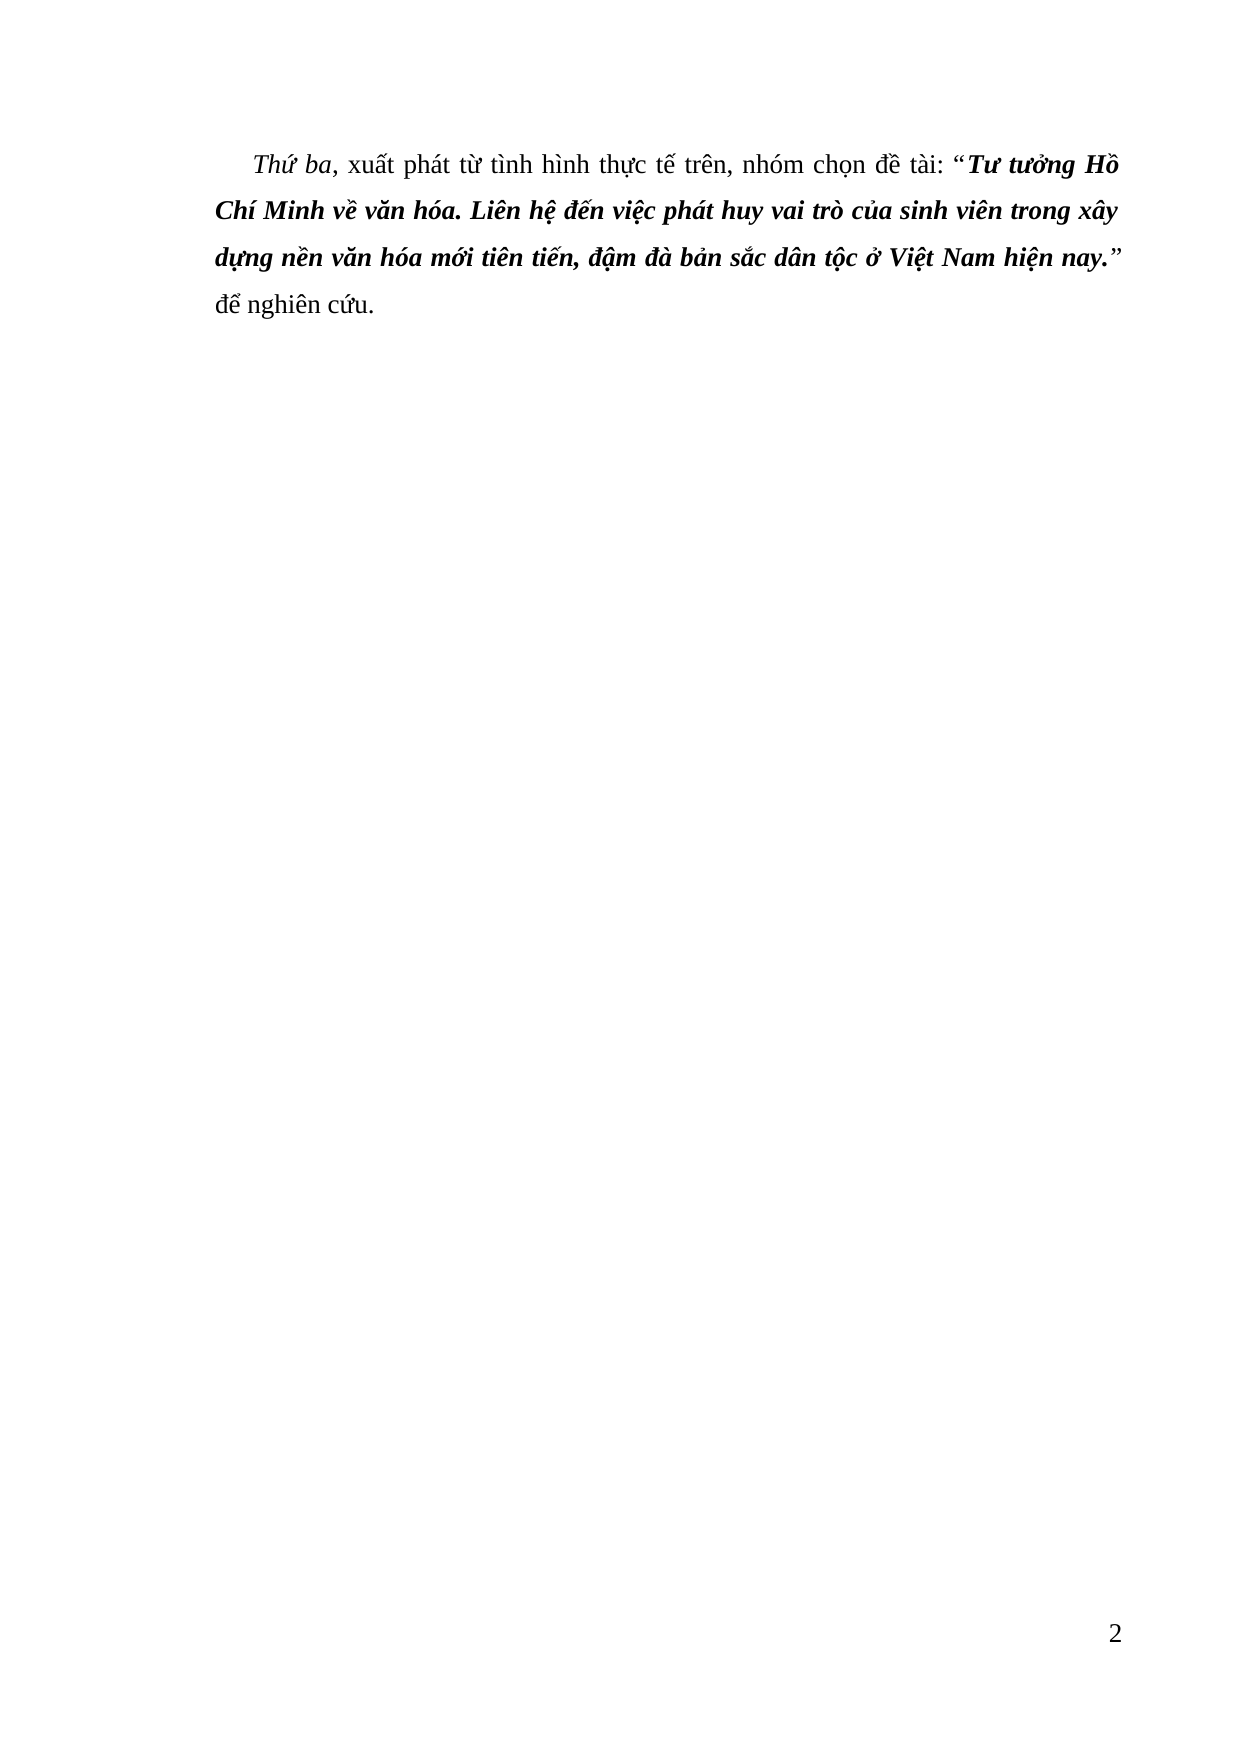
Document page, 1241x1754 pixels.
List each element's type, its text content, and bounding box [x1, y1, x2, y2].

text Thứ ba, xuất phát từ tình hình thực tế trên, nhóm chọn đề tài: “Tư tưởng Hồ Chí Minh về văn hóa. Liên hệ đến việc phát huy vai trò của sinh viên trong xây dựng nền văn hóa mới tiên tiến, đậm đà bản sắc dân tộc ở Việt Nam hiện nay.” để nghiên cứu. [215, 148, 1122, 319]
